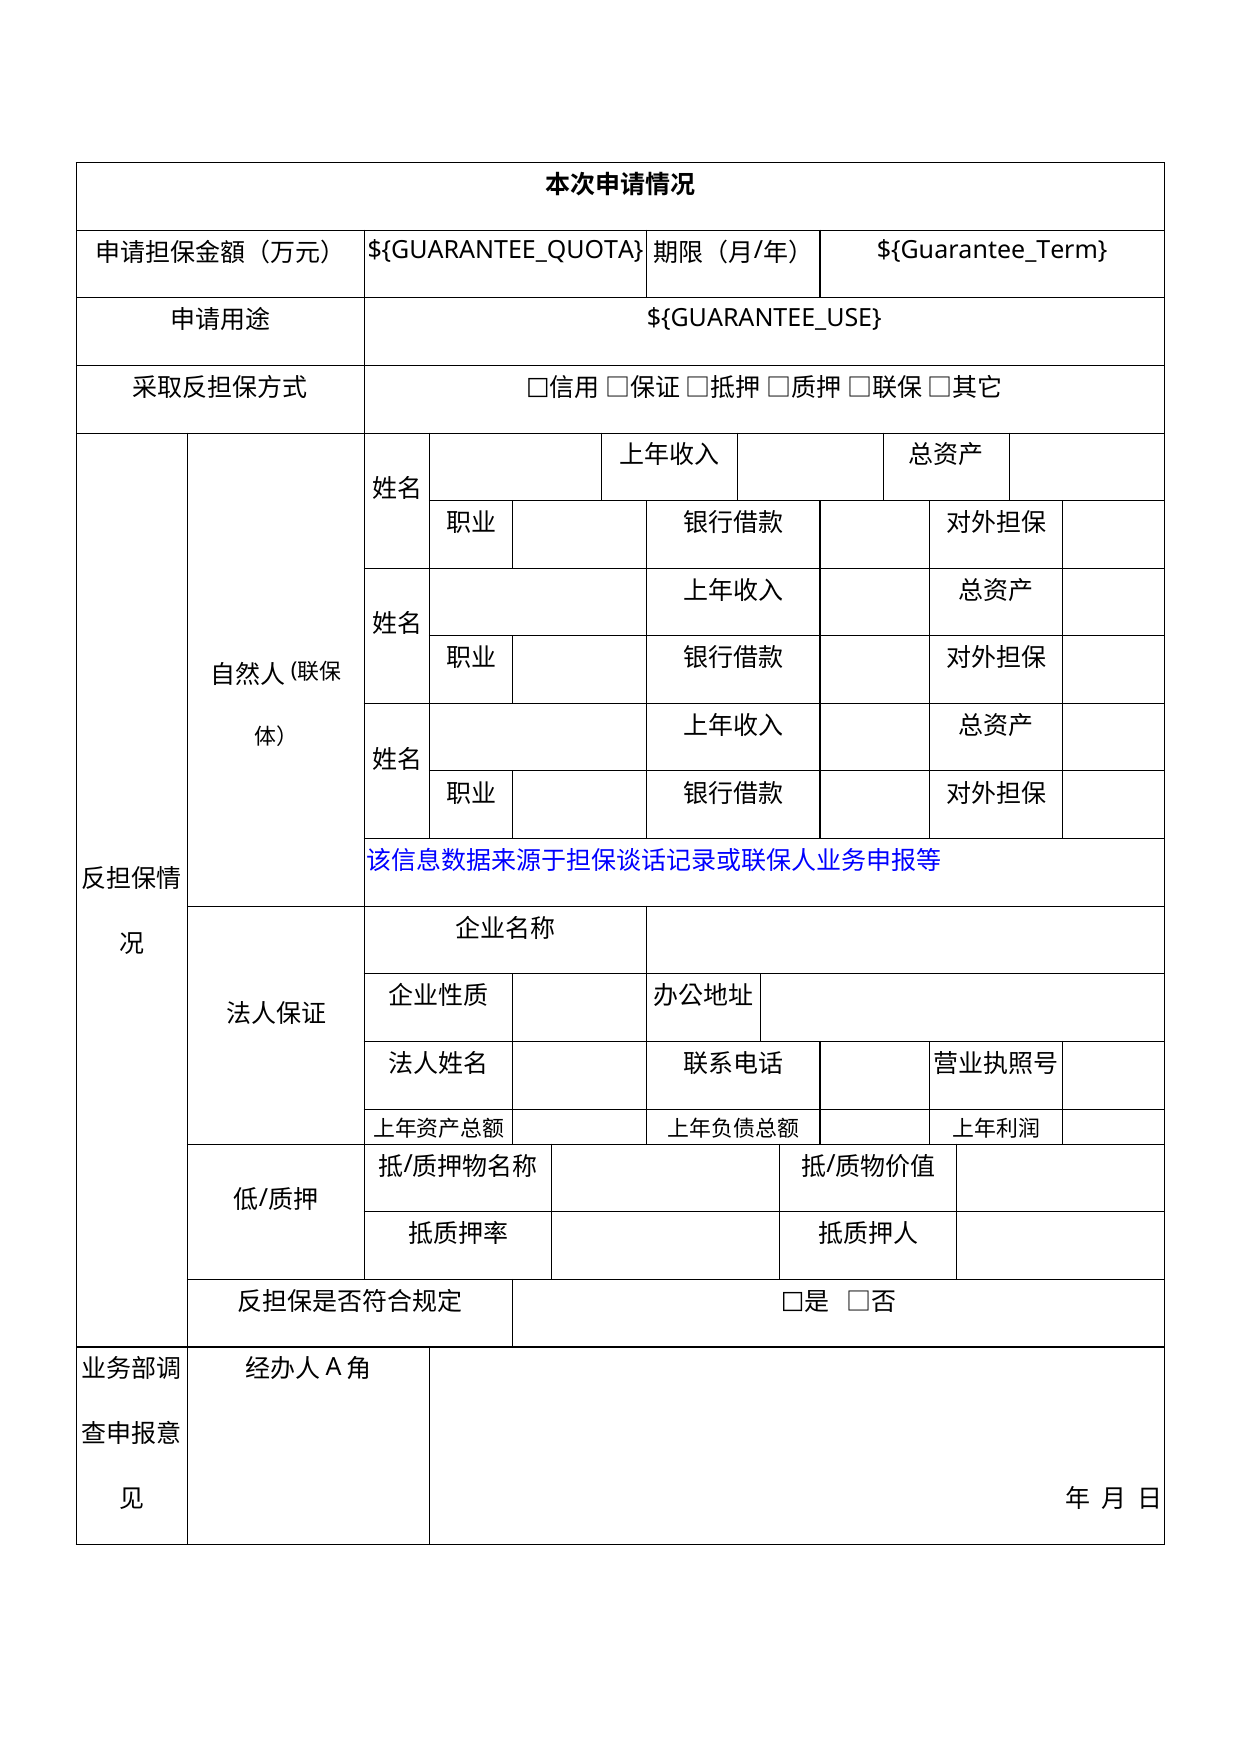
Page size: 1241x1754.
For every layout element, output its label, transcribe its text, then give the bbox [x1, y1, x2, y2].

table_cell 企业名称 [365, 907, 646, 973]
table_cell [1063, 636, 1164, 703]
table_cell 联系电话 [647, 1042, 819, 1108]
table_cell [430, 569, 646, 635]
table_cell [821, 569, 929, 635]
table_cell [821, 1110, 929, 1143]
table_cell [761, 974, 1164, 1041]
table_cell 低/质押 [188, 1145, 364, 1279]
table_cell 反担保情况 [77, 434, 187, 1346]
table_cell □信用 □保证 □抵押 □质押 □联保 □其它 [365, 366, 1164, 432]
table_cell 总资产 [930, 704, 1062, 770]
table_cell [821, 501, 929, 568]
table_cell 上年收入 [602, 434, 737, 500]
table_cell 上年资产总额 [365, 1110, 512, 1143]
table_cell ${Guarantee_Term} [821, 231, 1164, 297]
table_cell 营业执照号 [930, 1042, 1062, 1108]
table_cell 职业 [430, 501, 512, 568]
table_cell [1063, 704, 1164, 770]
table_cell 职业 [430, 771, 512, 838]
table_cell [1010, 434, 1164, 500]
table_cell 抵质押率 [365, 1212, 551, 1279]
table_cell [1063, 569, 1164, 635]
table_cell 总资产 [930, 569, 1062, 635]
table_cell 姓名 [365, 569, 429, 703]
table_cell 法人保证 [188, 907, 364, 1143]
table_cell 本次申请情况 [77, 163, 1164, 229]
table_cell [1063, 1042, 1164, 1108]
table_cell [513, 1110, 646, 1143]
table_cell 抵/质押物名称 [365, 1145, 551, 1211]
table_cell □是 □否 [513, 1280, 1164, 1346]
table_cell [738, 434, 883, 500]
table_cell 抵/质物价值 [780, 1145, 956, 1211]
table_cell 反担保是否符合规定 [188, 1280, 512, 1346]
table_cell 对外担保 [930, 501, 1062, 568]
table_cell 法人姓名 [365, 1042, 512, 1108]
table_cell [1063, 501, 1164, 568]
table_cell 期限（月/年） [647, 231, 819, 297]
table_cell 总资产 [884, 434, 1009, 500]
table_cell [821, 771, 929, 838]
table_cell [821, 1042, 929, 1108]
table_cell [513, 771, 646, 838]
table_cell 上年负债总额 [647, 1110, 819, 1143]
table_cell [513, 501, 646, 568]
table_cell [957, 1212, 1164, 1279]
table_cell 上年收入 [647, 704, 819, 770]
table_cell [513, 974, 646, 1041]
table_cell 采取反担保方式 [77, 366, 364, 432]
table_cell [957, 1145, 1164, 1211]
table_cell 银行借款 [647, 501, 819, 568]
table_cell [430, 434, 601, 500]
table_cell 对外担保 [930, 636, 1062, 703]
table_cell 申请担保金額（万元） [77, 231, 364, 297]
table_cell [513, 1042, 646, 1108]
table_cell 业务部调查申报意见 [77, 1348, 187, 1544]
table_cell ${GUARANTEE_QUOTA} [365, 231, 646, 297]
table_cell [1063, 1110, 1164, 1143]
table_cell [821, 636, 929, 703]
table_cell 上年收入 [647, 569, 819, 635]
table_cell 姓名 [365, 434, 429, 568]
table_cell 职业 [430, 636, 512, 703]
table_cell 经办人A角 [188, 1348, 429, 1544]
table_cell 该信息数据来源于担保谈话记录或联保人业务申报等 [365, 839, 1164, 906]
table_cell 抵质押人 [780, 1212, 956, 1279]
table_cell 年 月 日 [430, 1348, 1164, 1544]
table_cell 上年利润 [930, 1110, 1062, 1143]
table_cell 对外担保 [930, 771, 1062, 838]
table_cell 姓名 [365, 704, 429, 838]
table_cell [821, 704, 929, 770]
table_cell 自然人 (联保体） [188, 434, 364, 906]
table_cell 银行借款 [647, 636, 819, 703]
table_cell 银行借款 [647, 771, 819, 838]
table_cell 办公地址 [647, 974, 760, 1041]
table_cell [513, 636, 646, 703]
table_cell [552, 1212, 779, 1279]
table_cell 企业性质 [365, 974, 512, 1041]
table_cell [647, 907, 1164, 973]
table_cell ${GUARANTEE_USE} [365, 298, 1164, 365]
table_cell [552, 1145, 779, 1211]
table_cell [430, 704, 646, 770]
table_cell 申请用途 [77, 298, 364, 365]
table_cell [1063, 771, 1164, 838]
